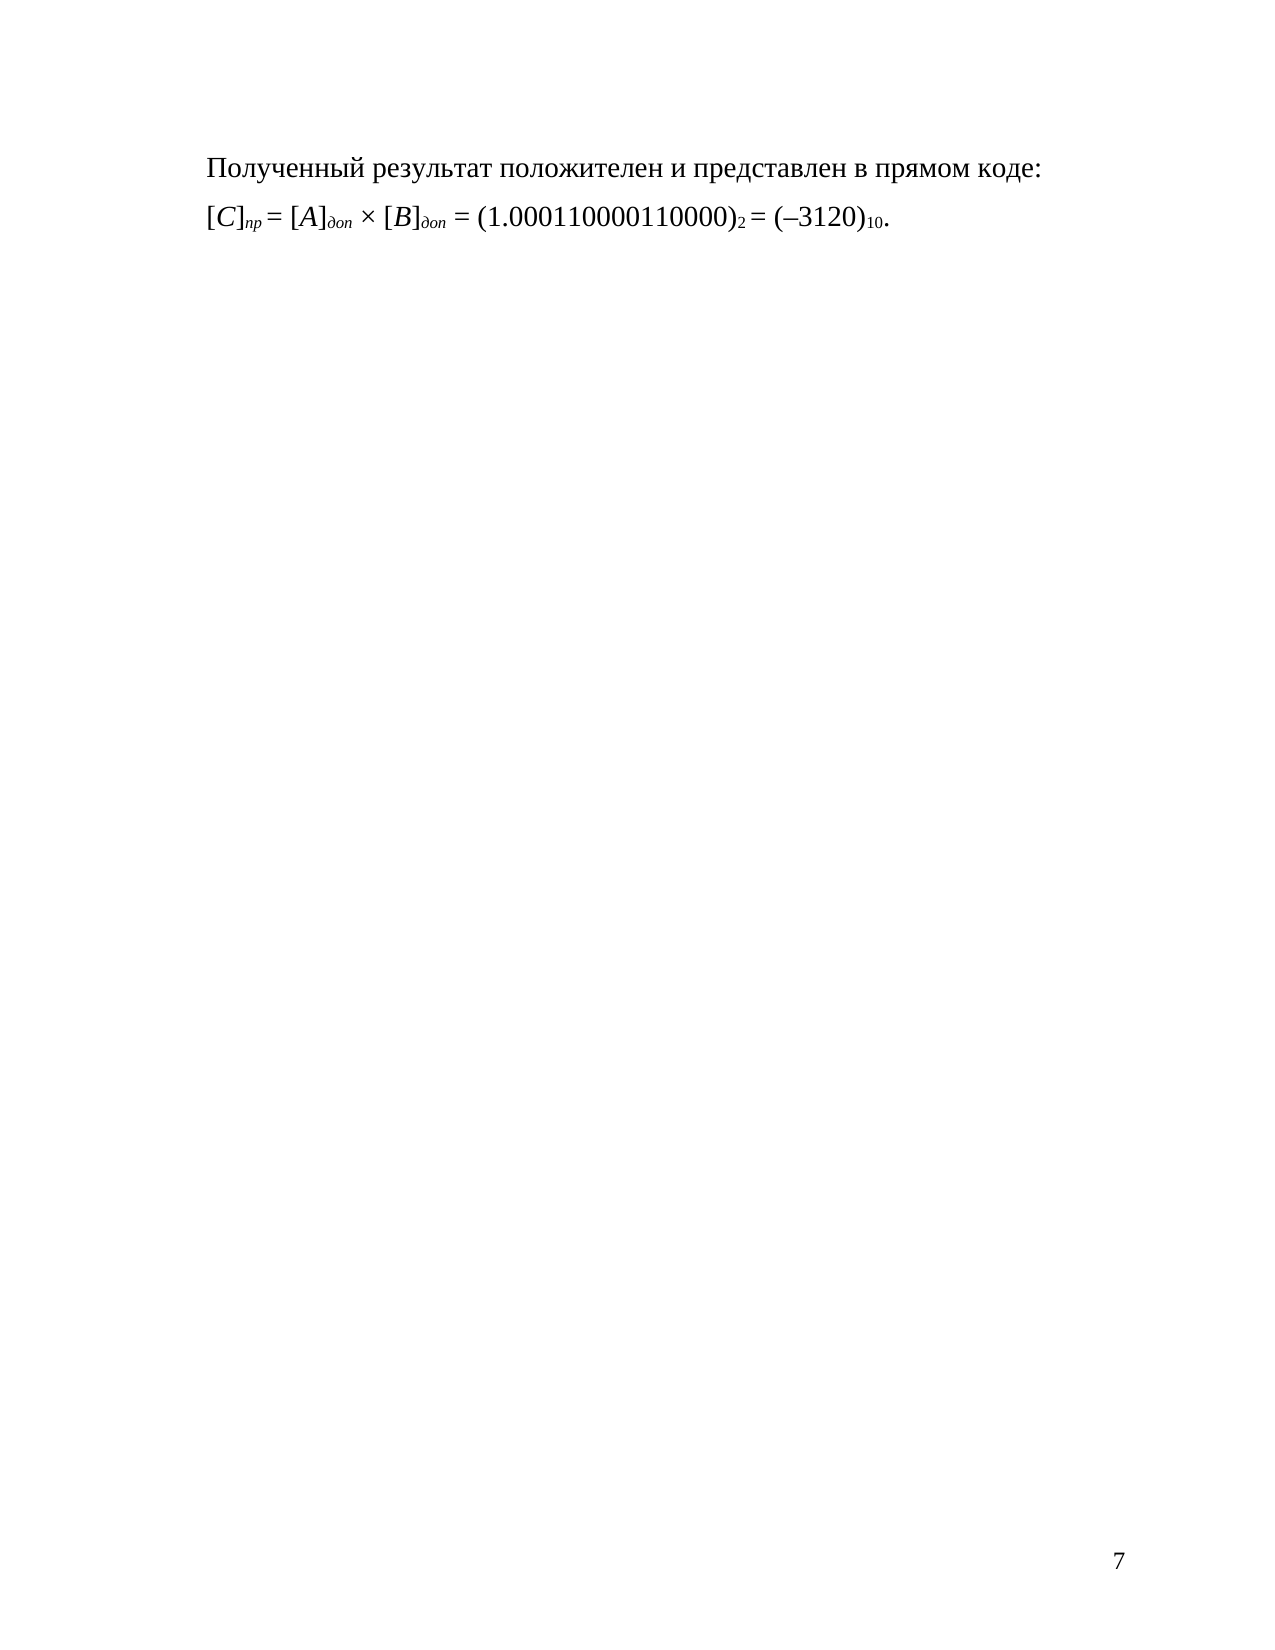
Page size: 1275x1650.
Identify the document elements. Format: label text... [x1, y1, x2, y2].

text [C]пр = [A]доп × [B]доп = (1.000110000110000)2 = (–3120)10. [150, 199, 1018, 232]
text Полученный результат положителен и представлен в прямом коде: [150, 150, 1123, 183]
